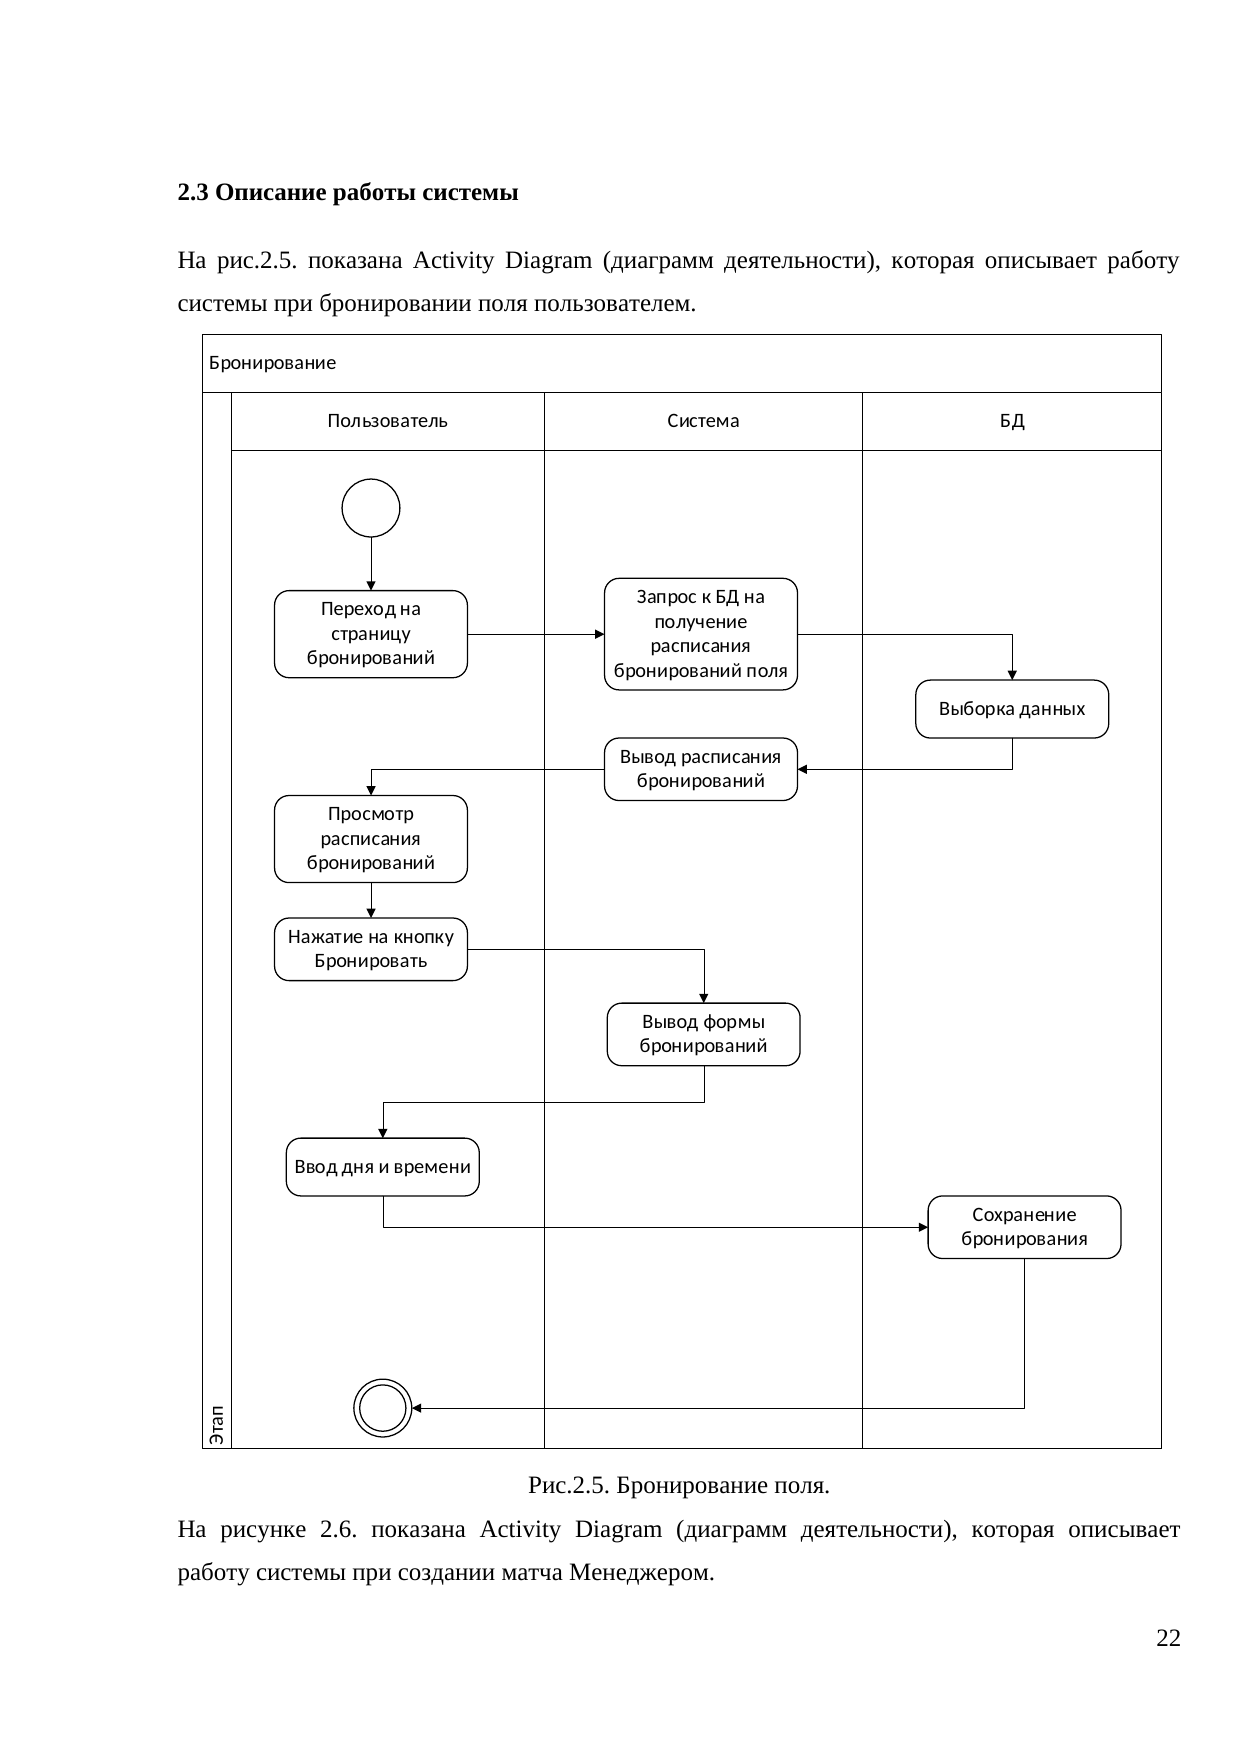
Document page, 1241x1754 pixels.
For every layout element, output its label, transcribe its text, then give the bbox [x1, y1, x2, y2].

text На рисунке 2.6. показана Activity Diagram (диаграмм деятельности), которая описывает работу системы при создании матча Менеджером. [177, 1514, 1181, 1586]
list Описание работы системы [177, 177, 1122, 206]
text На рис.2.5. показана Activity Diagram (диаграмм деятельности), которая описывает работу системы при бронировании поля пользователем. [177, 245, 1181, 317]
text Рис.2.5. Бронирование поля. [177, 1471, 1181, 1499]
